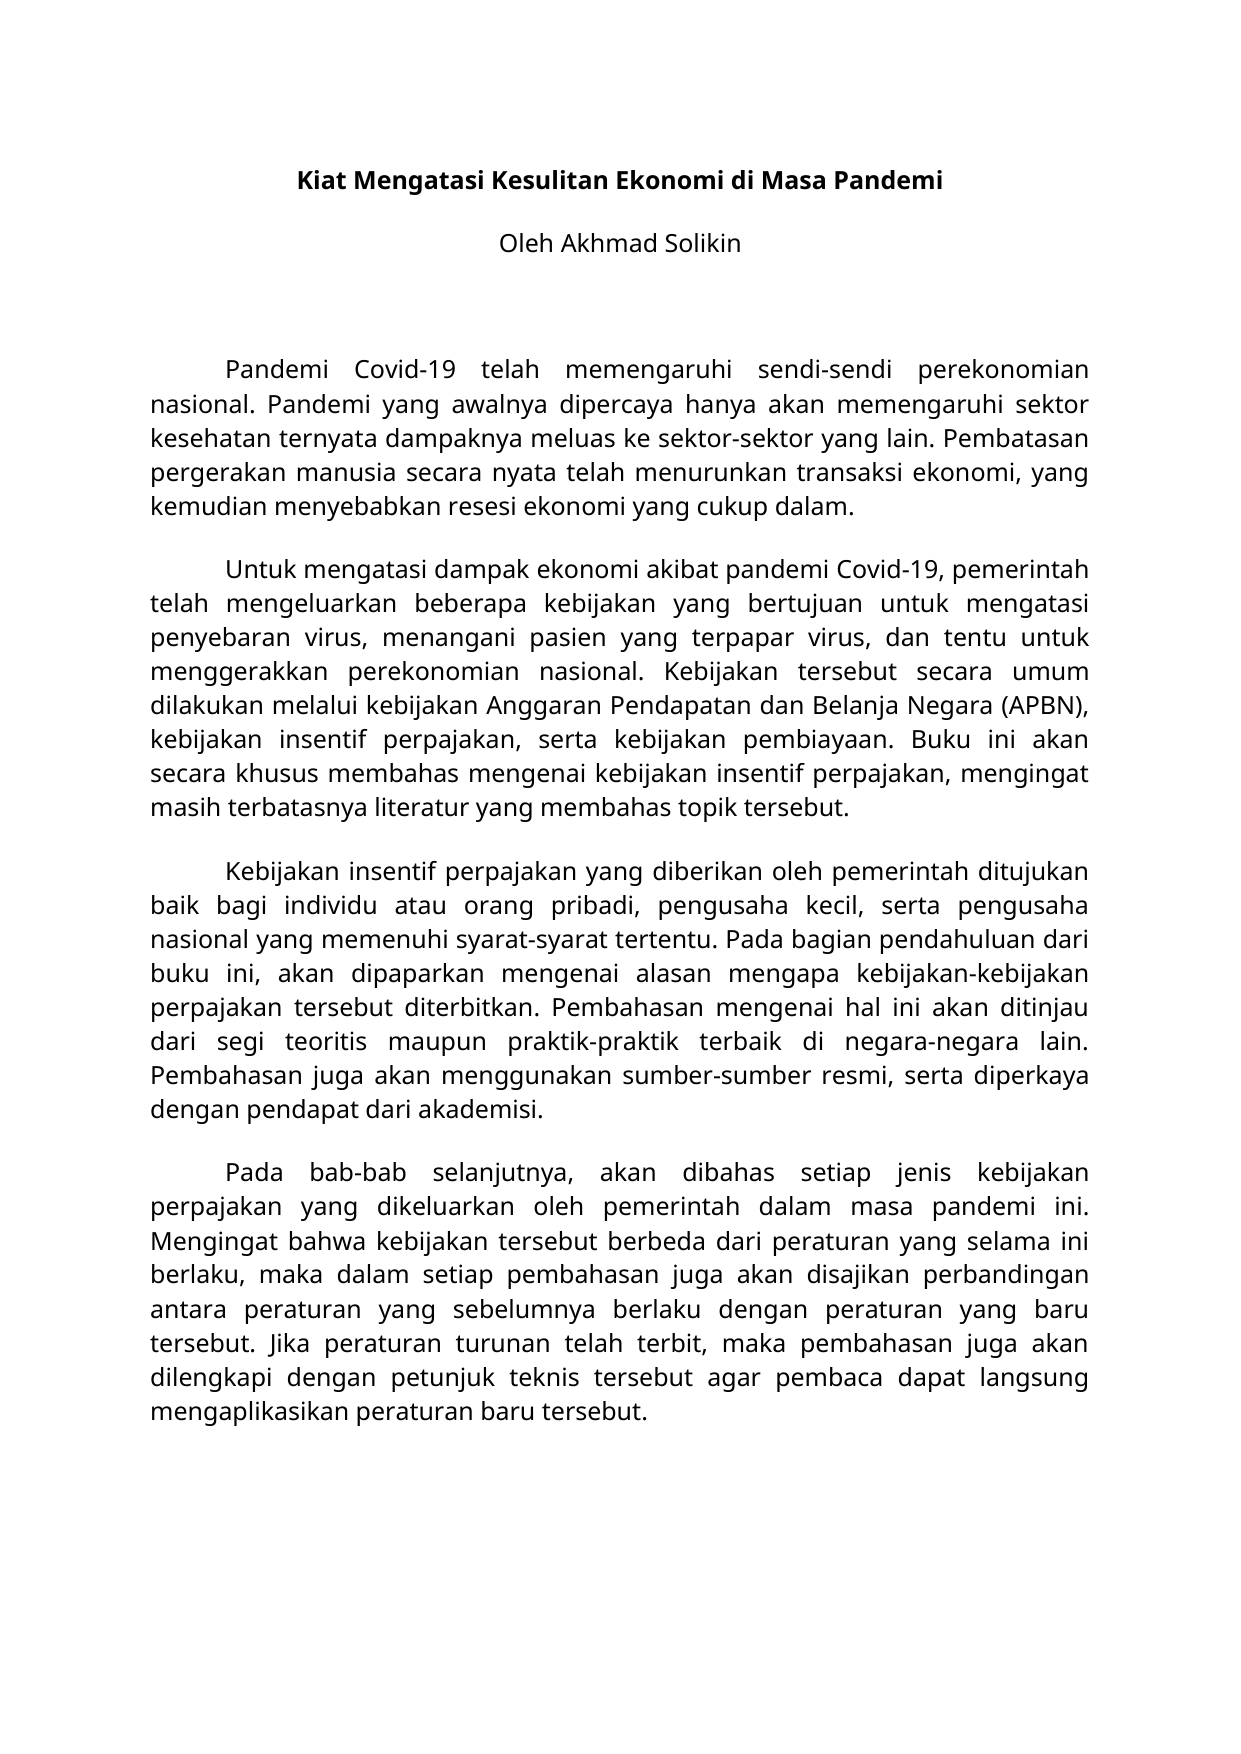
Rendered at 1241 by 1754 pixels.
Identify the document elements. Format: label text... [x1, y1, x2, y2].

text Kebijakan insentif perpajakan yang diberikan oleh pemerintah ditujukan baik bagi individu atau orang pribadi, pengusaha kecil, serta pengusaha nasional yang memenuhi syarat-syarat tertentu. Pada bagian pendahuluan dari buku ini, akan dipaparkan mengenai alasan mengapa kebijakan-kebijakan perpajakan tersebut diterbitkan. Pembahasan mengenai hal ini akan ditinjau dari segi teoritis maupun praktik-praktik terbaik di negara-negara lain. Pembahasan juga akan menggunakan sumber-sumber resmi, serta diperkaya dengan pendapat dari akademisi. [150, 853, 1090, 1126]
text Kiat Mengatasi Kesulitan Ekonomi di Masa Pandemi [150, 162, 1090, 197]
text Pada bab-bab selanjutnya, akan dibahas setiap jenis kebijakan perpajakan yang dikeluarkan oleh pemerintah dalam masa pandemi ini. Mengingat bahwa kebijakan tersebut berbeda dari peraturan yang selama ini berlaku, maka dalam setiap pembahasan juga akan disajikan perbandingan antara peraturan yang sebelumnya berlaku dengan peraturan yang baru tersebut. Jika peraturan turunan telah terbit, maka pembahasan juga akan dilengkapi dengan petunjuk teknis tersebut agar pembaca dapat langsung mengaplikasikan peraturan baru tersebut. [150, 1155, 1090, 1427]
text Untuk mengatasi dampak ekonomi akibat pandemi Covid-19, pemerintah telah mengeluarkan beberapa kebijakan yang bertujuan untuk mengatasi penyebaran virus, menangani pasien yang terpapar virus, dan tentu untuk menggerakkan perekonomian nasional. Kebijakan tersebut secara umum dilakukan melalui kebijakan Anggaran Pendapatan dan Belanja Negara (APBN), kebijakan insentif perpajakan, serta kebijakan pembiayaan. Buku ini akan secara khusus membahas mengenai kebijakan insentif perpajakan, mengingat masih terbatasnya literatur yang membahas topik tersebut. [150, 552, 1090, 824]
text Pandemi Covid-19 telah memengaruhi sendi-sendi perekonomian nasional. Pandemi yang awalnya dipercaya hanya akan memengaruhi sektor kesehatan ternyata dampaknya meluas ke sektor-sektor yang lain. Pembatasan pergerakan manusia secara nyata telah menurunkan transaksi ekonomi, yang kemudian menyebabkan resesi ekonomi yang cukup dalam. [150, 352, 1090, 522]
text Oleh Akhmad Solikin [150, 226, 1090, 260]
